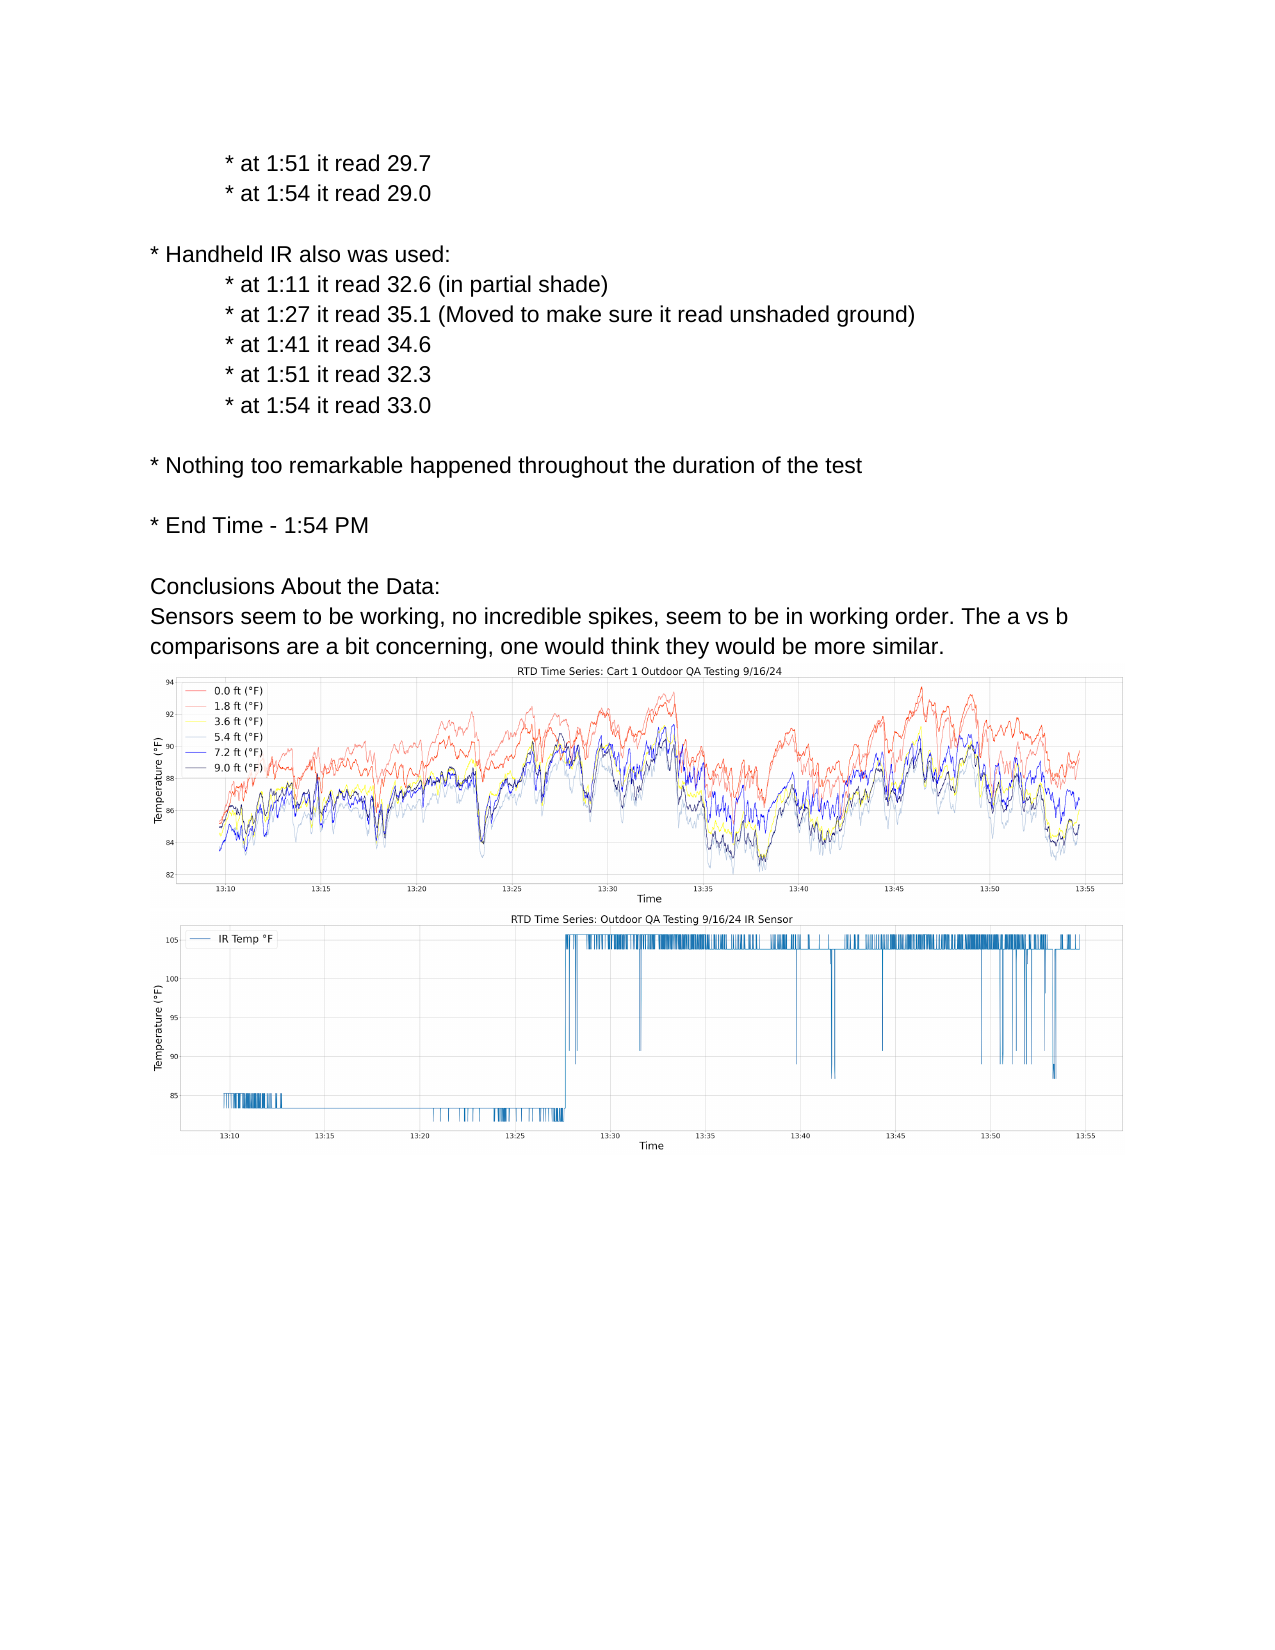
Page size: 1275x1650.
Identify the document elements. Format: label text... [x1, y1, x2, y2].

text * at 1:54 it read 33.0 [150, 392, 1125, 418]
text * at 1:11 it read 32.6 (in partial shade) [150, 271, 1125, 297]
text * at 1:41 it read 34.6 [150, 331, 1125, 358]
text * at 1:54 it read 29.0 [150, 180, 1125, 207]
text * End Time - 1:54 PM [150, 512, 1125, 539]
text * Nothing too remarkable happened throughout the duration of the test [150, 452, 1125, 478]
text Conclusions About the Data: [150, 573, 1125, 599]
picture [150, 663, 1125, 908]
text * at 1:51 it read 32.3 [150, 361, 1125, 388]
text * Handheld IR also was used: [150, 241, 1125, 267]
text Sensors seem to be working, no incredible spikes, seem to be in working order. The a vs b comparisons are a bit concerning, one would think they would be more similar. [150, 603, 1125, 660]
text * at 1:51 it read 29.7 [150, 150, 1125, 176]
text * at 1:27 it read 35.1 (Moved to make sure it read unshaded ground) [150, 301, 1125, 327]
picture [150, 911, 1125, 1155]
